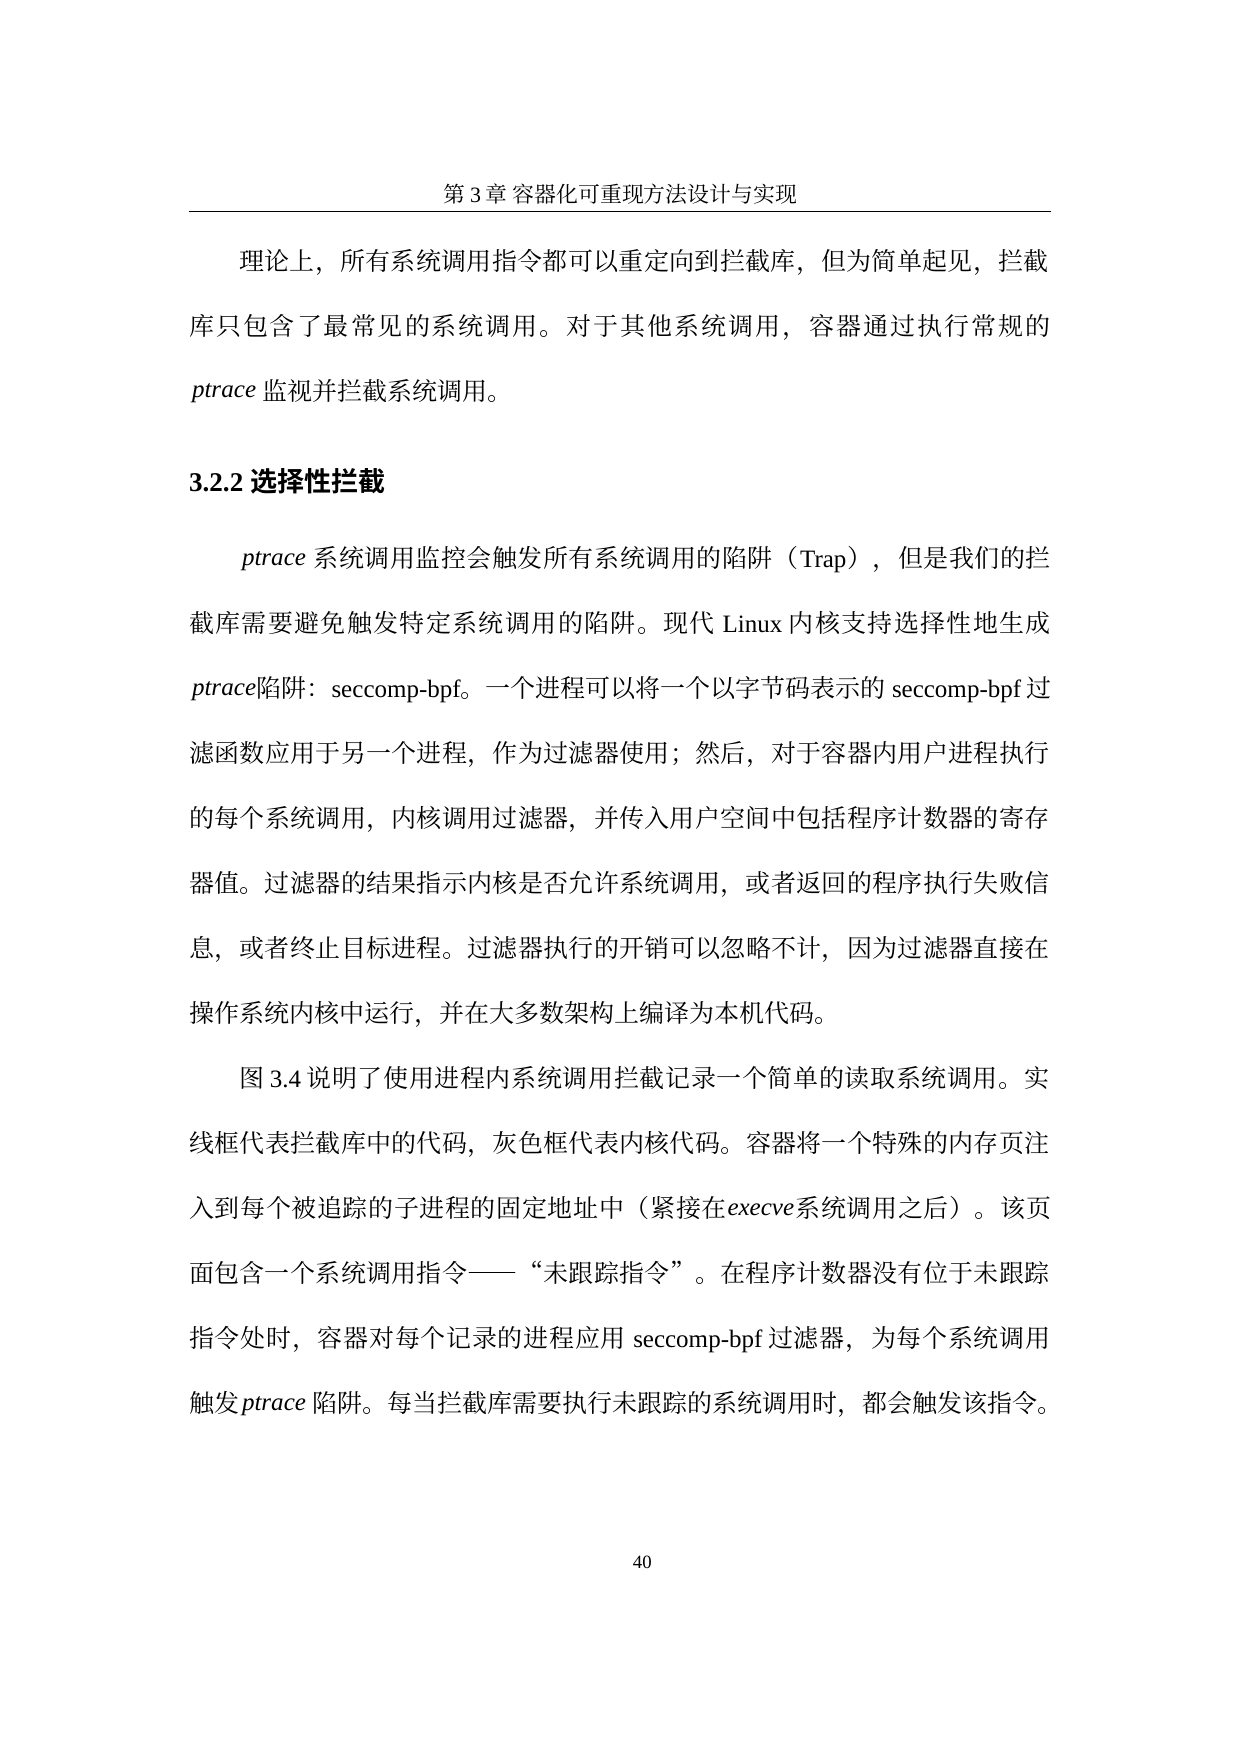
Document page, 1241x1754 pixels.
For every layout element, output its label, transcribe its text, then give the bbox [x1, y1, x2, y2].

text 3.2.2 选择性拦截 [189, 447, 1051, 512]
text 理论上，所有系统调用指令都可以重定向到拦截库，但为简单起见，拦截库只包含了最常见的系统调用。对于其他系统调用，容器通过执行常规的 监视并拦截系统调用。 [189, 227, 1051, 422]
text 系统调用监控会触发所有系统调用的陷阱（Trap），但是我们的拦截库需要避免触发特定系统调用的陷阱。现代Linux内核支持选择性地生成陷阱：seccomp-bpf。一个进程可以将一个以字节码表示的seccomp-bpf过滤函数应用于另一个进程，作为过滤器使用；然后，对于容器内用户进程执行的每个系统调用，内核调用过滤器，并传入用户空间中包括程序计数器的寄存器值。过滤器的结果指示内核是否允许系统调用，或者返回的程序执行失败信息，或者终止目标进程。过滤器执行的开销可以忽略不计，因为过滤器直接在操作系统内核中运行，并在大多数架构上编译为本机代码。 [189, 524, 1051, 1044]
text 图3.4说明了使用进程内系统调用拦截记录一个简单的读取系统调用。实线框代表拦截库中的代码，灰色框代表内核代码。容器将一个特殊的内存页注入到每个被追踪的子进程的固定地址中（紧接在系统调用之后）。该页面包含一个系统调用指令——“未跟踪指令”。在程序计数器没有位于未跟踪指令处时，容器对每个记录的进程应用seccomp-bpf过滤器，为每个系统调用触发 陷阱。每当拦截库需要执行未跟踪的系统调用时，都会触发该指令。 [189, 1044, 1051, 1434]
